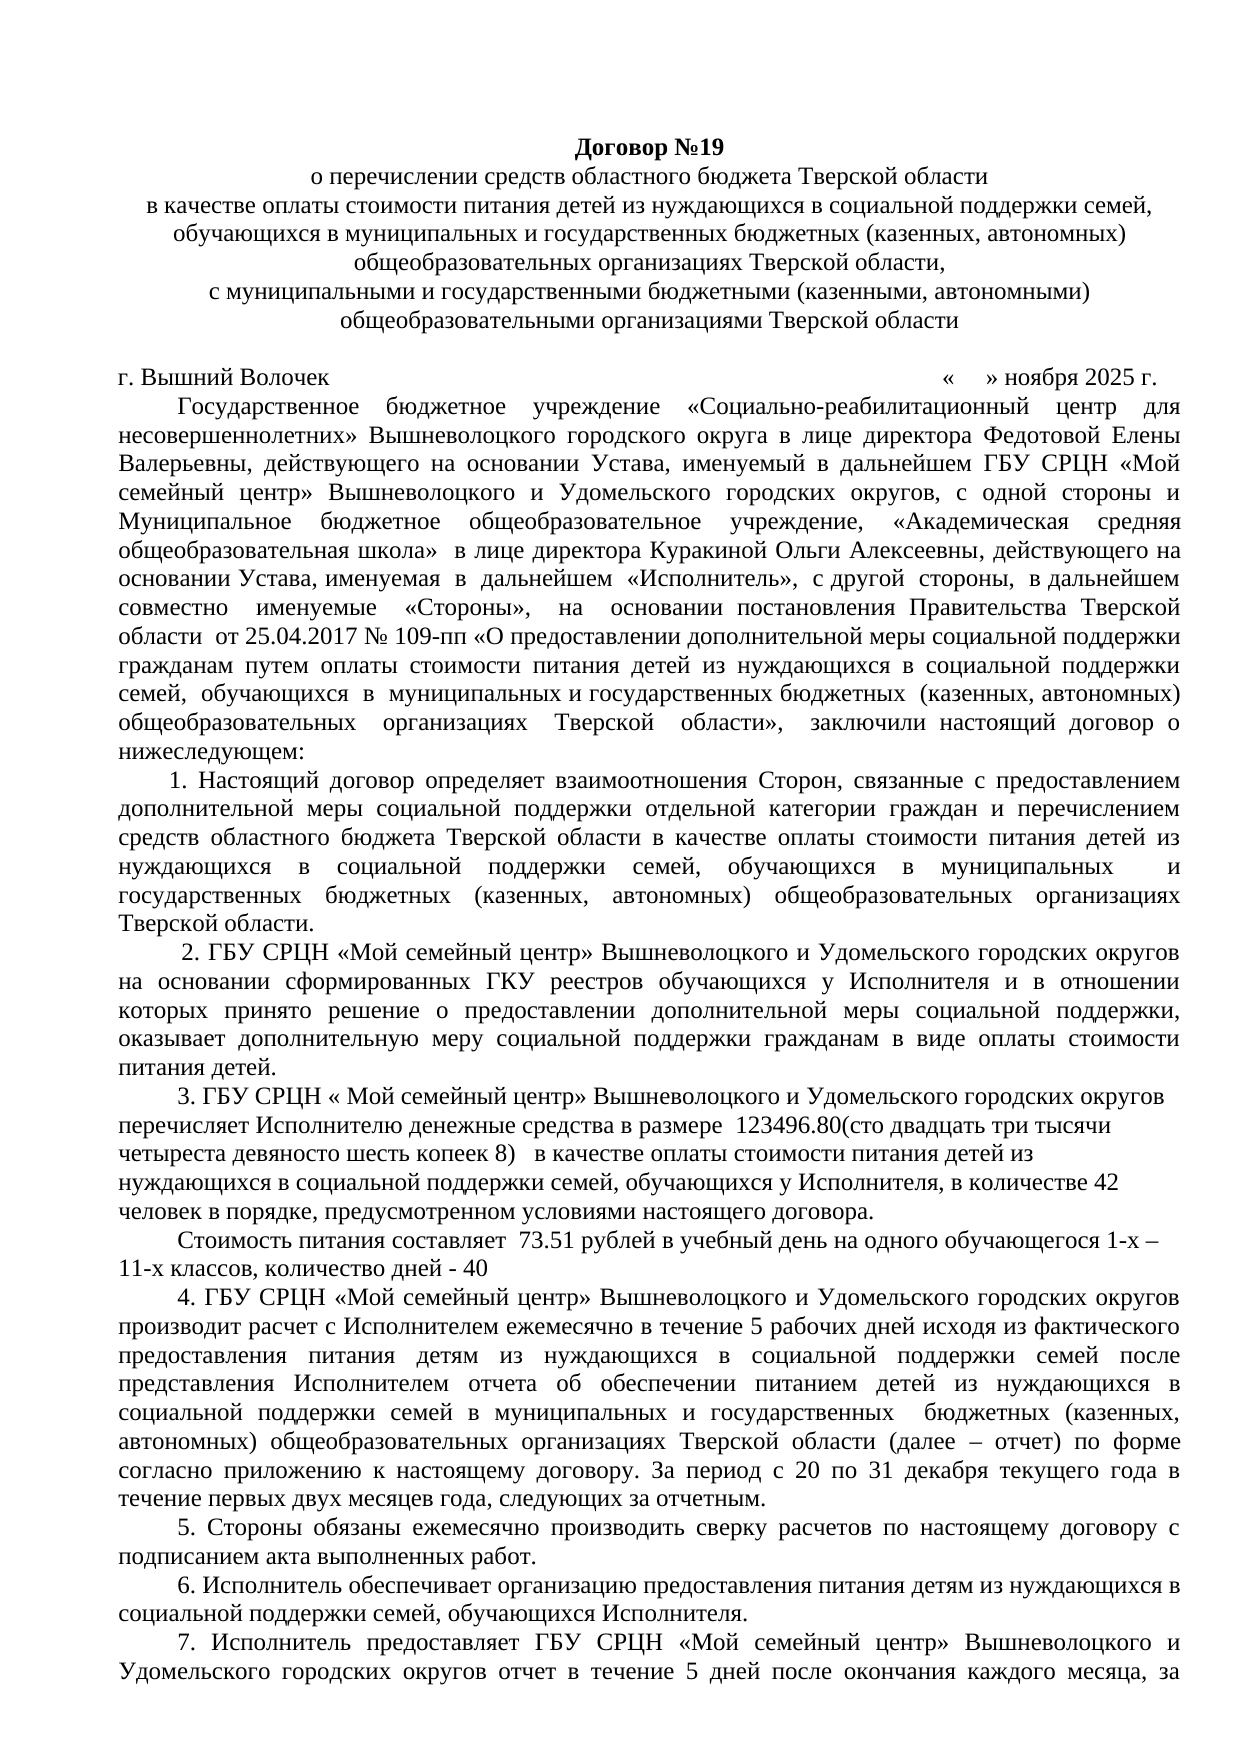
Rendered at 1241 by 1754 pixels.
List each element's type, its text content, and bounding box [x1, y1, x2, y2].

text Договор №19 [118, 132, 1181, 161]
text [118, 1627, 1181, 1685]
text Стоимость питания составляет 73.51 рублей в учебный день на одного обучающегося 1-х – 11-х классов, количество дней - 40 [118, 1225, 1181, 1282]
text 6. Исполнитель обеспечивает организацию предоставления питания детям из нуждающихся в социальной поддержки семей, обучающихся Исполнителя. [118, 1570, 1181, 1627]
text общеобразовательных организациях Тверской области, [118, 247, 1181, 276]
text 2. ГБУ СРЦН «Мой семейный центр» Вышневолоцкого и Удомельского городских округов на основании сформированных ГКУ реестров обучающихся у Исполнителя и в отношении которых принято решение о предоставлении дополнительной меры социальной поддержки, оказывает дополнительную меру социальной поддержки гражданам в виде оплаты стоимости питания детей. [118, 937, 1181, 1081]
text в качестве оплаты стоимости питания детей из нуждающихся в социальной поддержки семей, обучающихся в муниципальных и государственных бюджетных (казенных, автономных) [118, 190, 1181, 247]
text 5. Стороны обязаны ежемесячно производить сверку расчетов по настоящему договору с подписанием акта выполненных работ. [118, 1512, 1181, 1570]
text общеобразовательными организациями Тверской области [118, 305, 1181, 333]
text 4. ГБУ СРЦН «Мой семейный центр» Вышневолоцкого и Удомельского городских округов производит расчет с Исполнителем ежемесячно в течение 5 рабочих дней исходя из фактического предоставления питания детям из нуждающихся в социальной поддержки семей после представления Исполнителем отчета об обеспечении питанием детей из нуждающихся в социальной поддержки семей в муниципальных и государственных бюджетных (казенных, автономных) общеобразовательных организациях Тверской области (далее – отчет) по форме согласно приложению к настоящему договору. За период с 20 по 31 декабря текущего года в течение первых двух месяцев года, следующих за отчетным. [118, 1282, 1181, 1512]
text г. Вышний Волочек « » ноября 2025 г. [118, 362, 1181, 391]
text о перечислении средств областного бюджета Тверской области [118, 161, 1181, 190]
text 1. Настоящий договор определяет взаимоотношения Сторон, связанные с предоставлением дополнительной меры социальной поддержки отдельной категории граждан и перечислением средств областного бюджета Тверской области в качестве оплаты стоимости питания детей из нуждающихся в социальной поддержки семей, обучающихся в муниципальных и государственных бюджетных (казенных, автономных) общеобразовательных организациях Тверской области. [118, 765, 1181, 937]
text 3. ГБУ СРЦН « Мой семейный центр» Вышневолоцкого и Удомельского городских округов перечисляет Исполнителю денежные средства в размере 123496.80(сто двадцать три тысячи четыреста девяносто шесть копеек 8) в качестве оплаты стоимости питания детей из нуждающихся в социальной поддержки семей, обучающихся у Исполнителя, в количестве 42 человек в порядке, предусмотренном условиями настоящего договора. [118, 1081, 1181, 1225]
text с муниципальными и государственными бюджетными (казенными, автономными) [118, 276, 1181, 305]
text Государственное бюджетное учреждение «Социально-реабилитационный центр для несовершеннолетних» Вышневолоцкого городского округа в лице директора Федотовой Елены Валерьевны, действующего на основании Устава, именуемый в дальнейшем ГБУ СРЦН «Мой семейный центр» Вышневолоцкого и Удомельского городских округов, с одной стороны и Муниципальное бюджетное общеобразовательное учреждение, «Академическая средняя общеобразовательная школа» в лице директора Куракиной Ольги Алексеевны, действующего на основании Устава, именуемая в дальнейшем «Исполнитель», с другой стороны, в дальнейшем совместно именуемые «Стороны», на основании постановления Правительства Тверской области от 25.04.2017 № 109-пп «О предоставлении дополнительной меры социальной поддержки гражданам путем оплаты стоимости питания детей из нуждающихся в социальной поддержки семей, обучающихся в муниципальных и государственных бюджетных (казенных, автономных) общеобразовательных организациях Тверской области», заключили настоящий договор о нижеследующем: [118, 391, 1181, 765]
